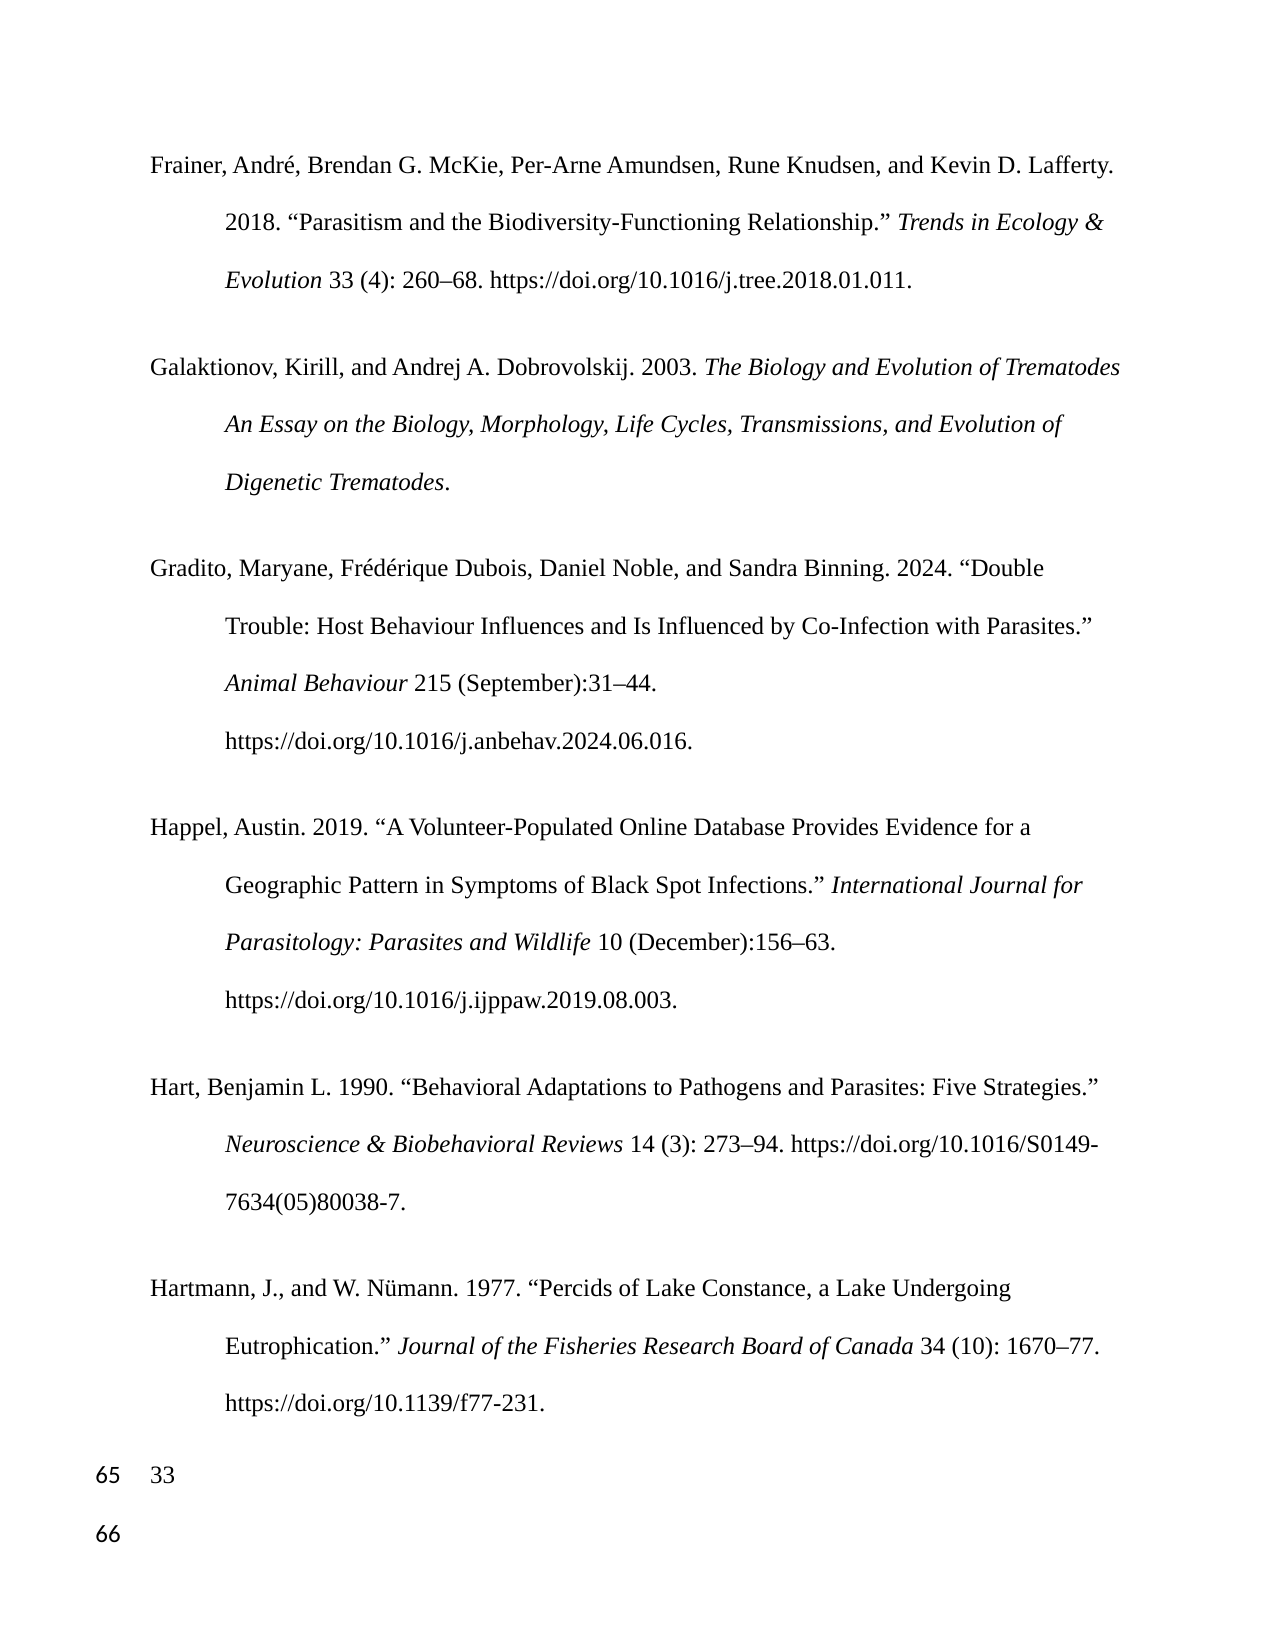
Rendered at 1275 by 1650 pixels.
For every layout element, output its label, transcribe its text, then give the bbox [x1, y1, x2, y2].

text Gradito, Maryane, Frédérique Dubois, Daniel Noble, and Sandra Binning. 2024. “Double Trouble: Host Behaviour Influences and Is Influenced by Co-Infection with Parasites.” Animal Behaviour 215 (September):31–44. https://doi.org/10.1016/j.anbehav.2024.06.016. [150, 553, 1125, 754]
text Hartmann, J., and W. Nümann. 1977. “Percids of Lake Constance, a Lake Undergoing Eutrophication.” Journal of the Fisheries Research Board of Canada 34 (10): 1670–77. https://doi.org/10.1139/f77-231. [150, 1273, 1125, 1417]
text Frainer, André, Brendan G. McKie, Per-Arne Amundsen, Rune Knudsen, and Kevin D. Lafferty. 2018. “Parasitism and the Biodiversity-Functioning Relationship.” Trends in Ecology & Evolution 33 (4): 260–68. https://doi.org/10.1016/j.tree.2018.01.011. [150, 150, 1125, 294]
text Happel, Austin. 2019. “A Volunteer-Populated Online Database Provides Evidence for a Geographic Pattern in Symptoms of Black Spot Infections.” International Journal for Parasitology: Parasites and Wildlife 10 (December):156–63. https://doi.org/10.1016/j.ijppaw.2019.08.003. [150, 812, 1125, 1014]
text Galaktionov, Kirill, and Andrej A. Dobrovolskij. 2003. The Biology and Evolution of Trematodes An Essay on the Biology, Morphology, Life Cycles, Transmissions, and Evolution of Digenetic Trematodes. [150, 352, 1125, 495]
text Hart, Benjamin L. 1990. “Behavioral Adaptations to Pathogens and Parasites: Five Strategies.” Neuroscience & Biobehavioral Reviews 14 (3): 273–94. https://doi.org/10.1016/S0149-7634(05)80038-7. [150, 1072, 1125, 1215]
